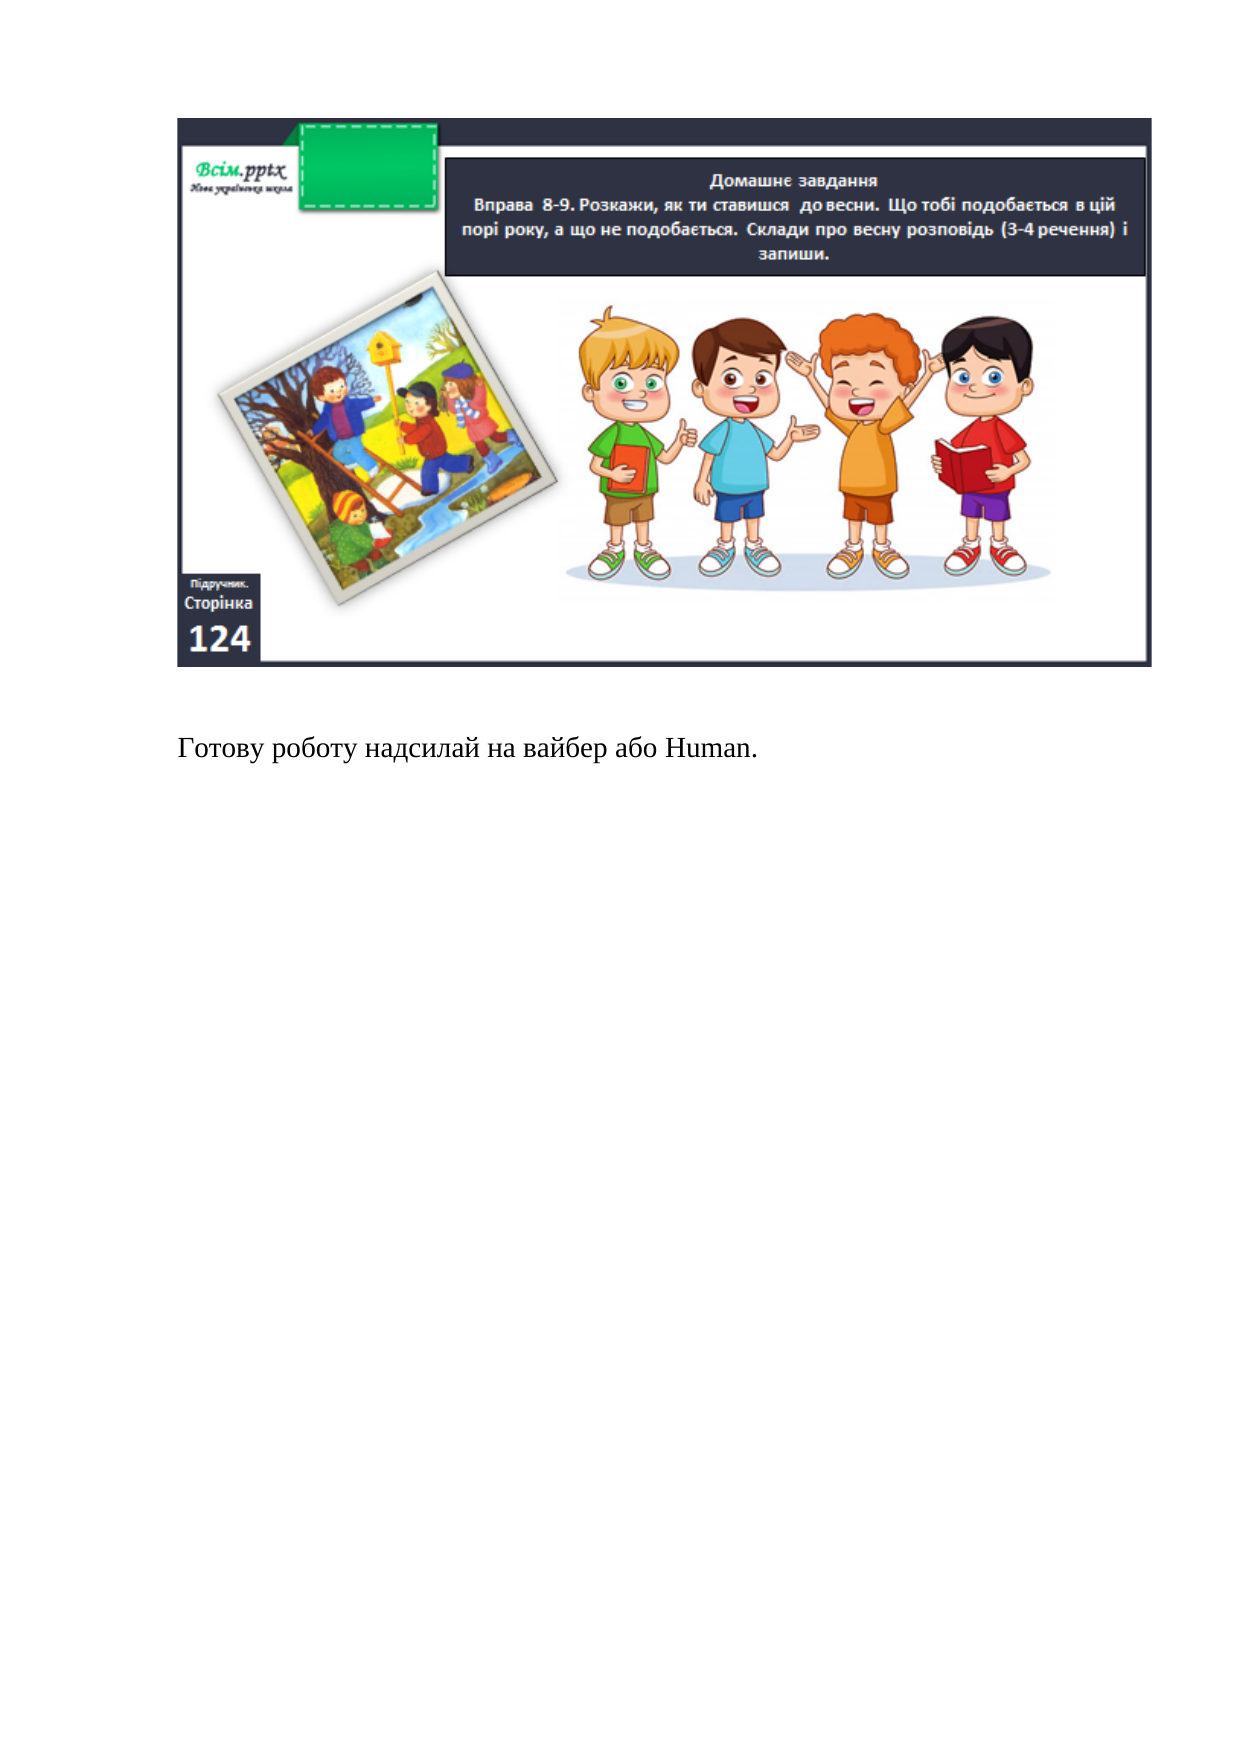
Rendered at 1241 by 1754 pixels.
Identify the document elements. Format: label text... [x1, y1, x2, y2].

picture [177, 118, 1152, 667]
text Готову роботу надсилай на вайбер або Human. [177, 731, 1152, 764]
